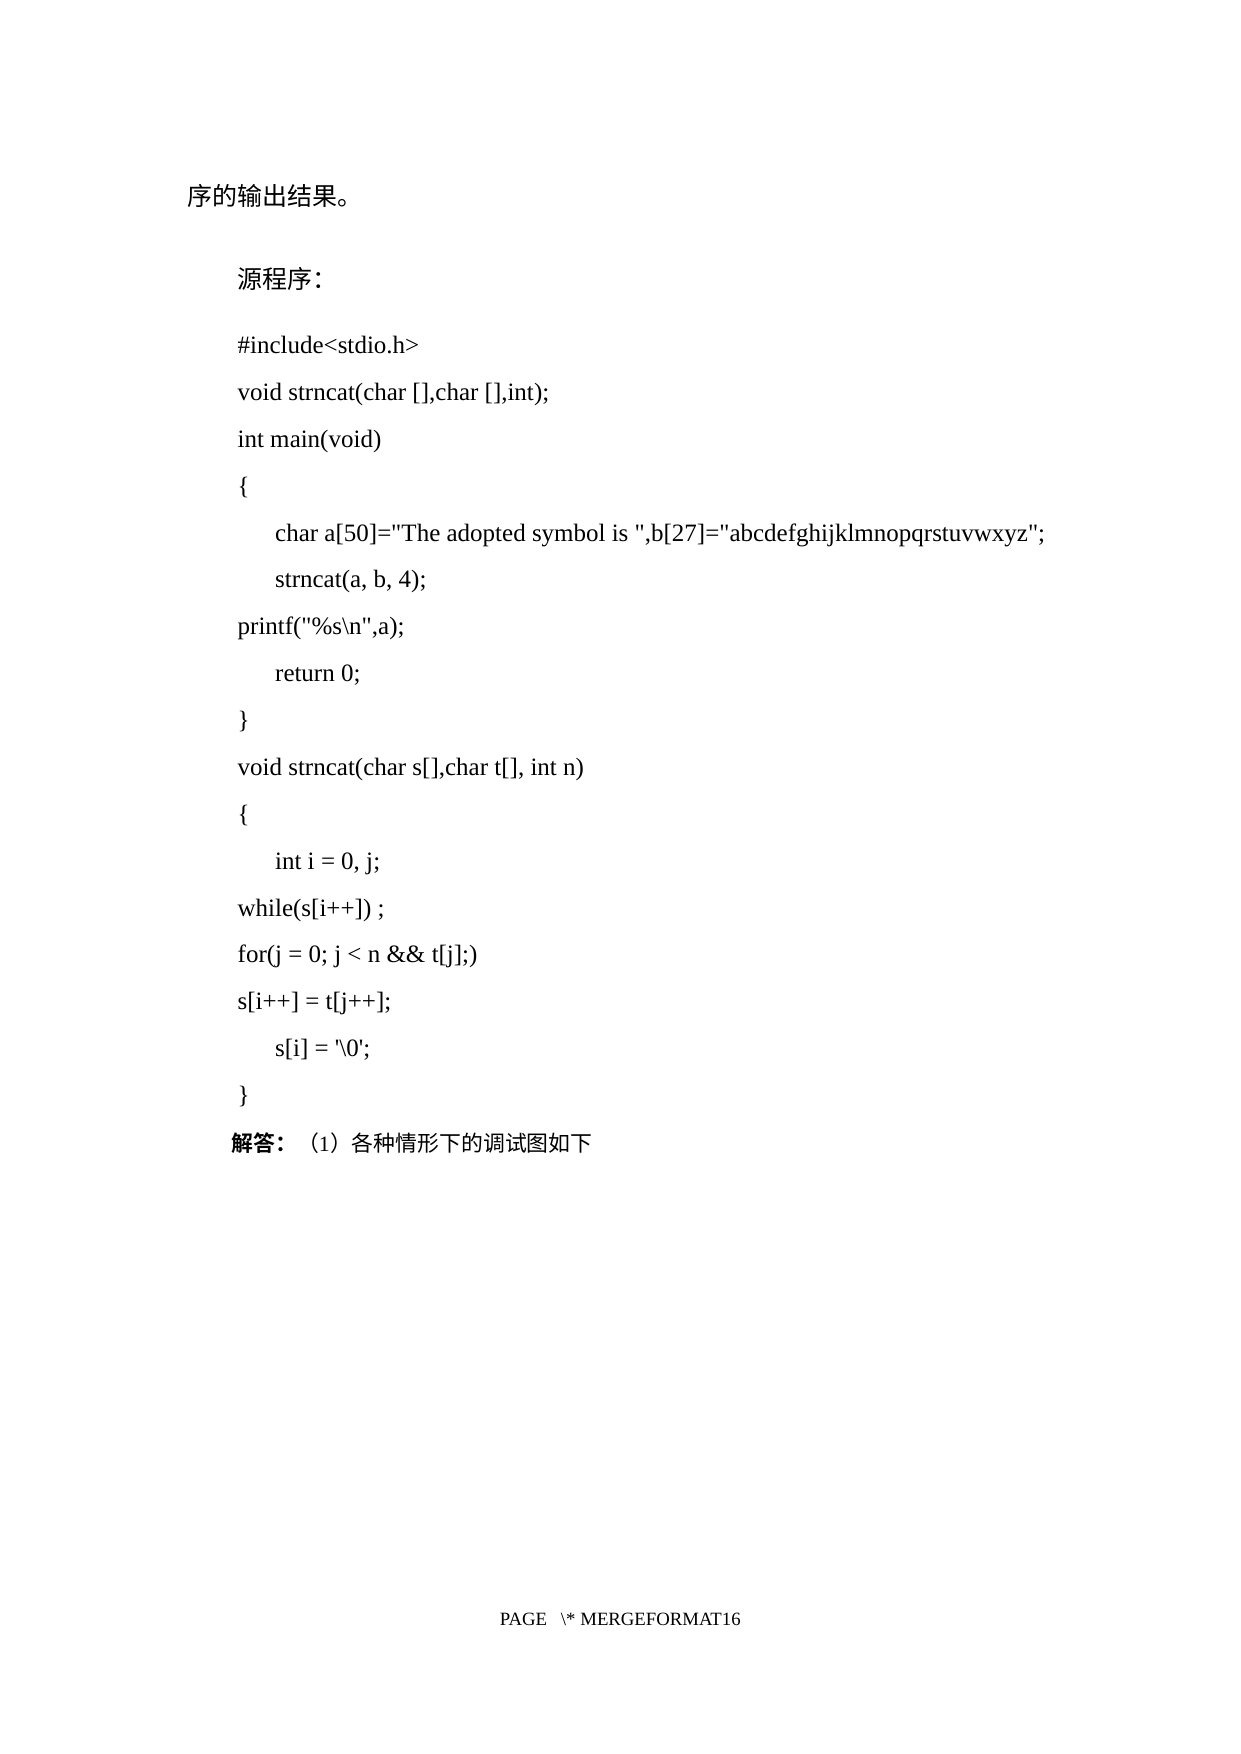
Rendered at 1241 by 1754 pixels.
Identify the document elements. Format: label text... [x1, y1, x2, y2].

text 解答：（1）各种情形下的调试图如下 [187, 1125, 1053, 1158]
text for(j = 0; j < n && t[j];) [187, 938, 1053, 970]
text char a[50]="The adopted symbol is ",b[27]="abcdefghijklmnopqrstuvwxyz"; [187, 516, 1053, 548]
text { [187, 469, 1053, 501]
text s[i++] = t[j++]; [187, 984, 1053, 1017]
text printf("%s\n",a); [187, 609, 1053, 642]
text s[i] = '\0'; [187, 1031, 1053, 1064]
text } [187, 703, 1053, 736]
text return 0; [187, 656, 1053, 689]
text } [187, 1078, 1053, 1111]
text void strncat(char [],char [],int); [187, 375, 1053, 408]
text int main(void) [187, 422, 1053, 454]
text { [187, 797, 1053, 829]
text #include<stdio.h> [187, 328, 1053, 361]
text int i = 0, j; [187, 844, 1053, 876]
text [187, 162, 1053, 227]
text strncat(a, b, 4); [187, 563, 1053, 595]
text 源程序： [187, 245, 1053, 310]
text while(s[i++]) ; [187, 891, 1053, 923]
text void strncat(char s[],char t[], int n) [187, 750, 1053, 783]
